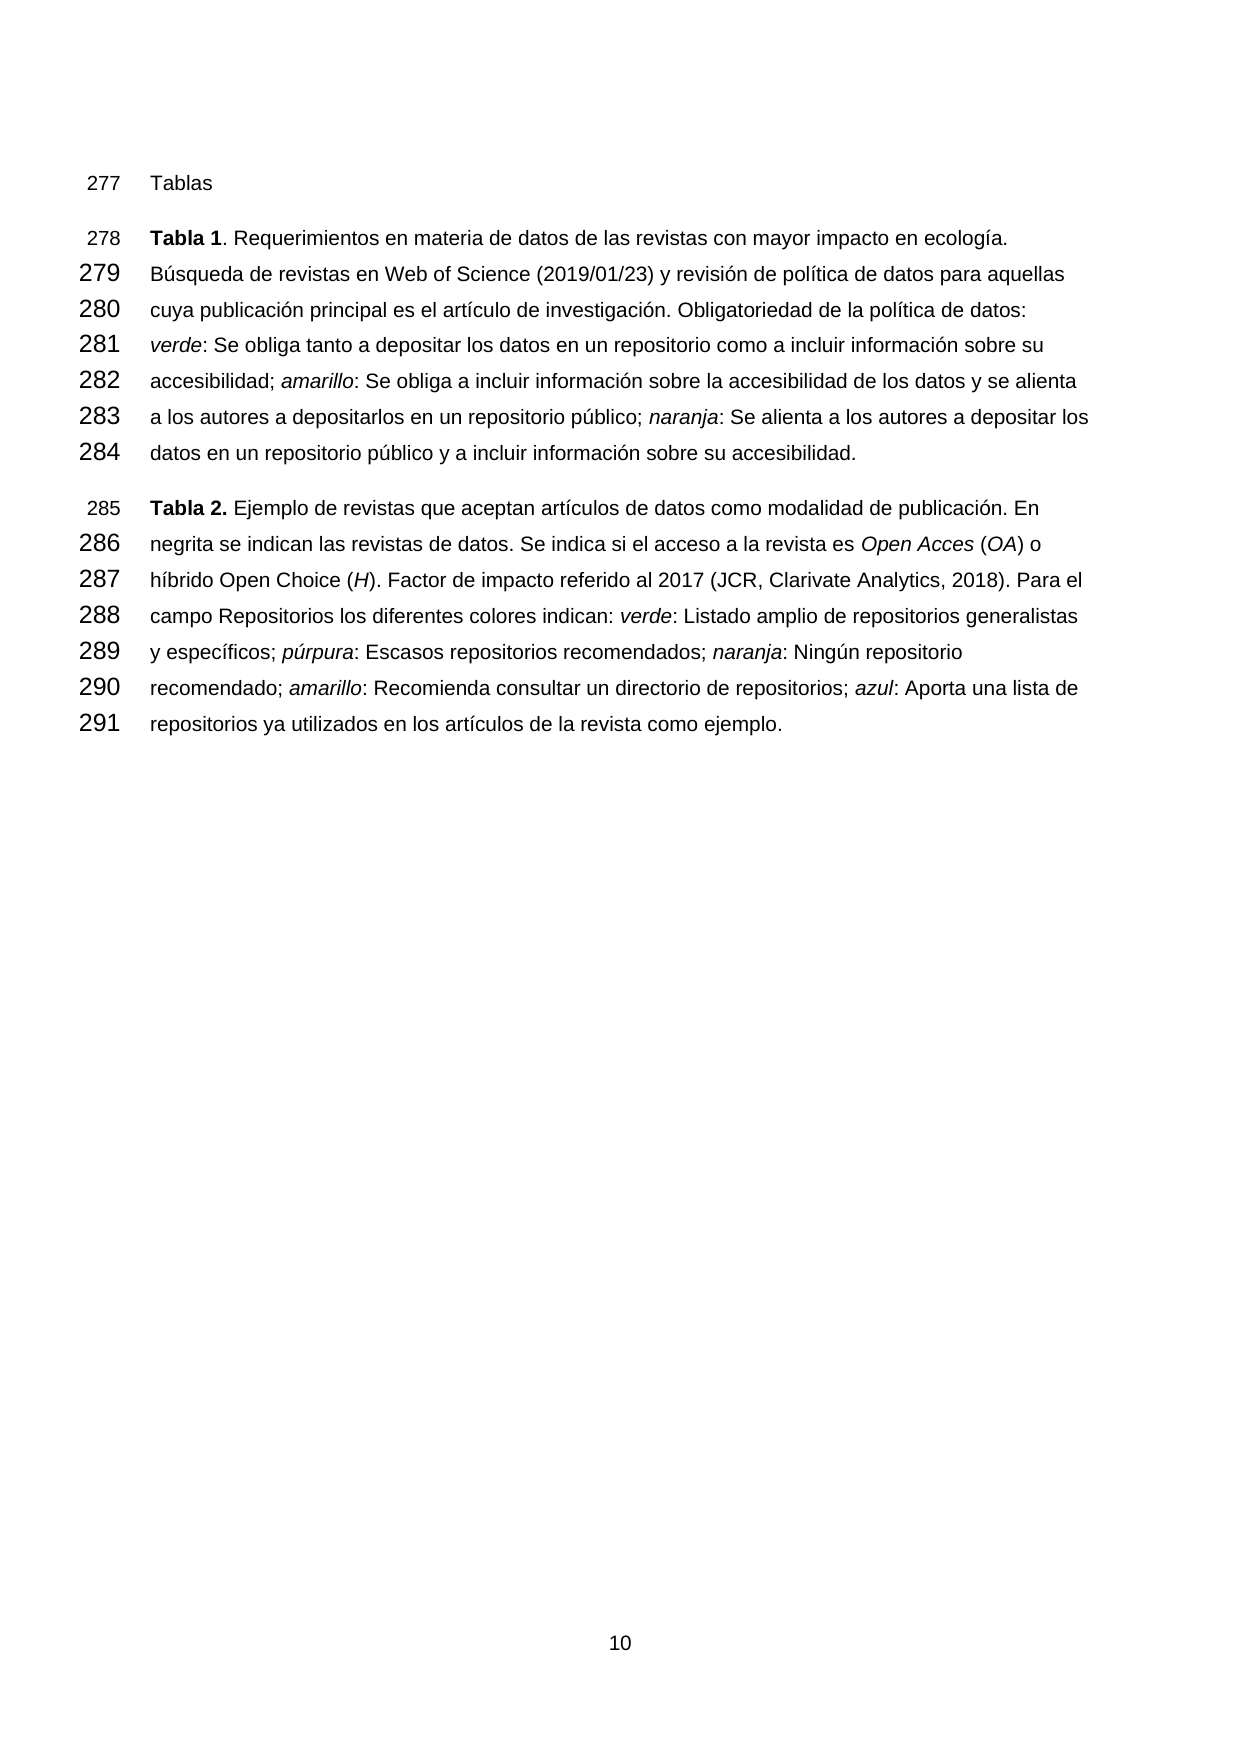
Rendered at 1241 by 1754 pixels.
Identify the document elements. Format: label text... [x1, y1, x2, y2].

subtitle Tablas [150, 171, 1090, 195]
text Tabla 2. Ejemplo de revistas que aceptan artículos de datos como modalidad de publicación. En negrita se indican las revistas de datos. Se indica si el acceso a la revista es Open Acces (OA) o híbrido Open Choice (H). Factor de impacto referido al 2017 (JCR, Clarivate Analytics, 2018). Para el campo Repositorios los diferentes colores indican: verde: Listado amplio de repositorios generalistas y específicos; púrpura: Escasos repositorios recomendados; naranja: Ningún repositorio recomendado; amarillo: Recomienda consultar un directorio de repositorios; azul: Aporta una lista de repositorios ya utilizados en los artículos de la revista como ejemplo. [150, 496, 1090, 735]
